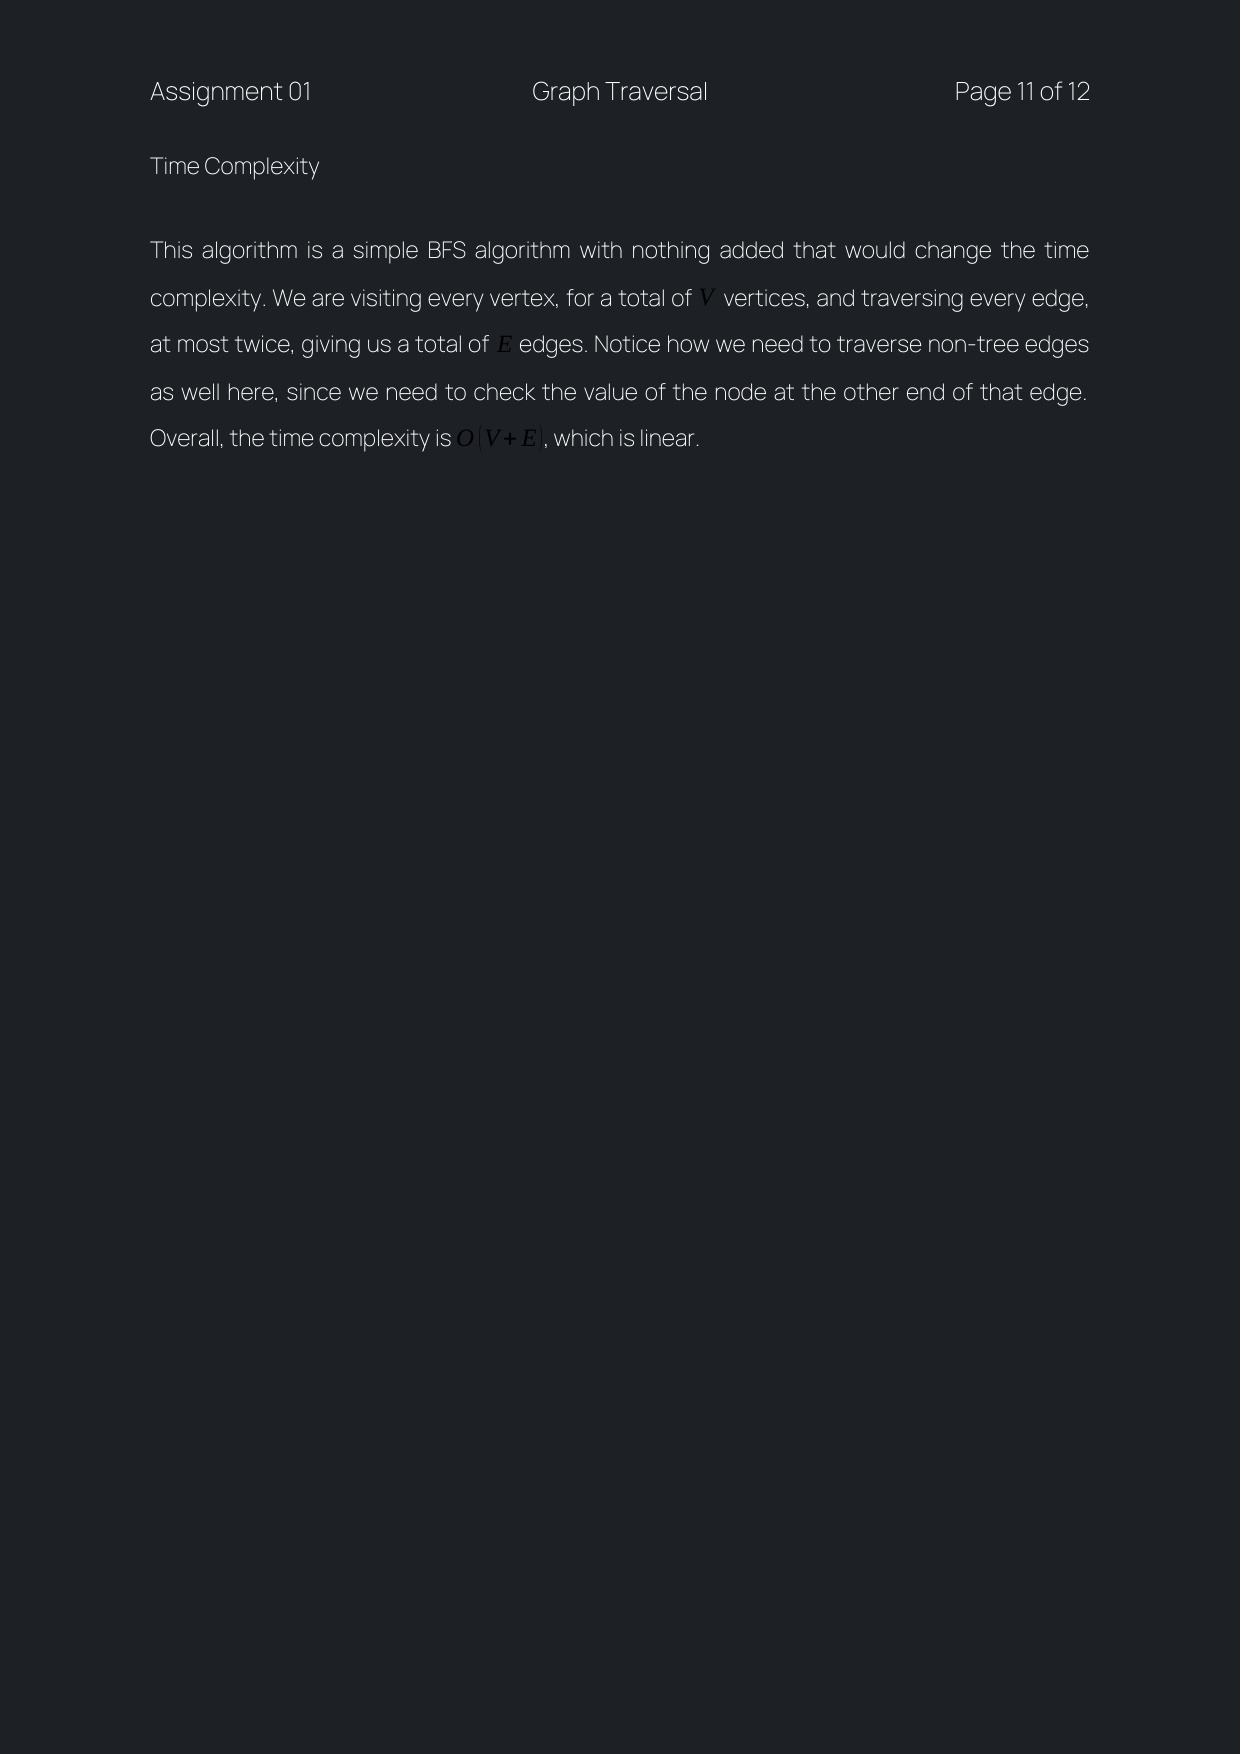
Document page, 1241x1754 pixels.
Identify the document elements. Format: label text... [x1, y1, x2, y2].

text This algorithm is a simple BFS algorithm with nothing added that would change the time complexity. We are visiting every vertex, for a total of vertices, and traversing every edge, at most twice, giving us a total of edges. Notice how we need to traverse non-tree edges as well here, since we need to check the value of the node at the other end of that edge. Overall, the time complexity is , which is linear. [150, 234, 1090, 454]
text Time Complexity [150, 150, 1090, 181]
